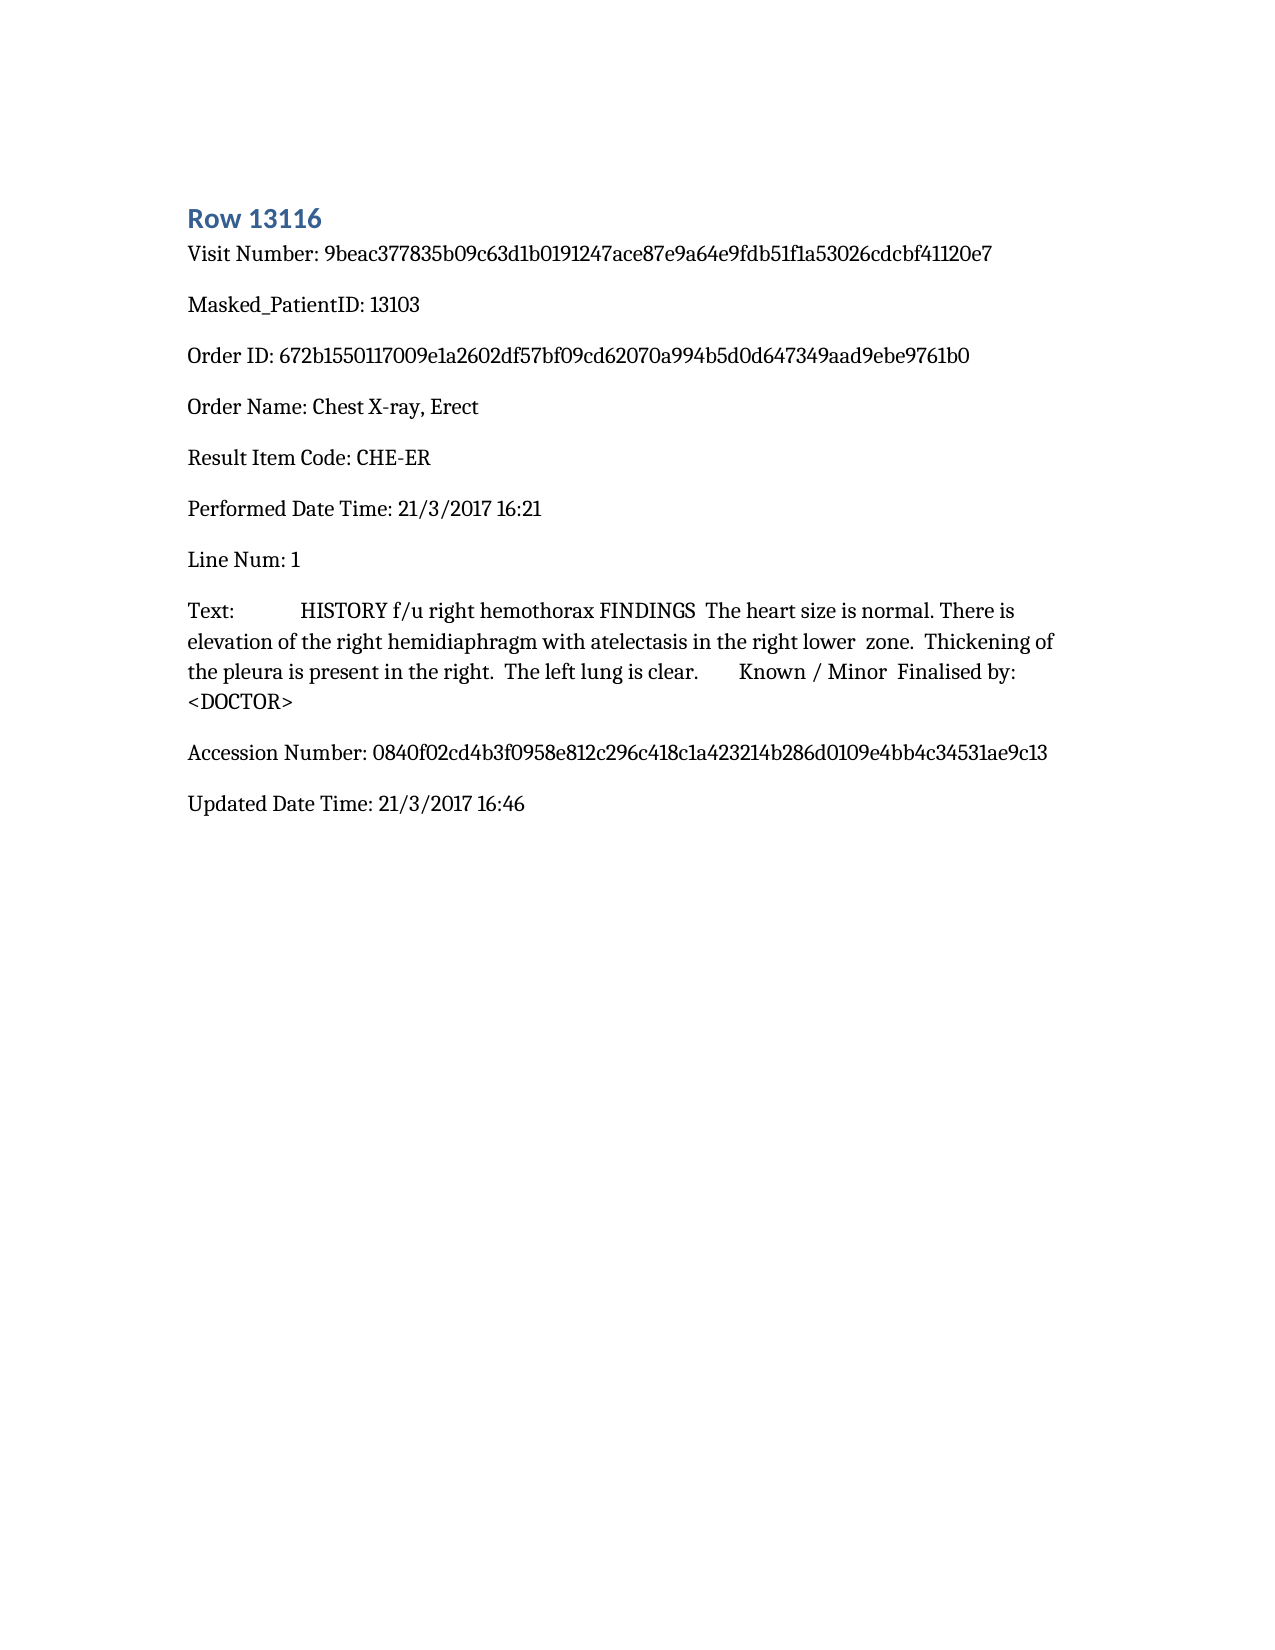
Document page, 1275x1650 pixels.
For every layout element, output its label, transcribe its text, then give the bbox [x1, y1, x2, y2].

text Updated Date Time: 21/3/2017 16:46 [187, 791, 1087, 817]
text Order ID: 672b1550117009e1a2602df57bf09cd62070a994b5d0d647349aad9ebe9761b0 [187, 343, 1087, 369]
text Text: HISTORY f/u right hemothorax FINDINGS The heart size is normal. There is elevation of the right hemidiaphragm with atelectasis in the right lower zone. Thickening of the pleura is present in the right. The left lung is clear. Known / Minor Finalised by: <DOCTOR> [187, 598, 1087, 715]
text Line Num: 1 [187, 547, 1087, 573]
subtitle Row 13116 [187, 200, 1087, 236]
text Performed Date Time: 21/3/2017 16:21 [187, 496, 1087, 522]
text Masked_PatientID: 13103 [187, 292, 1087, 318]
text Visit Number: 9beac377835b09c63d1b0191247ace87e9a64e9fdb51f1a53026cdcbf41120e7 [187, 241, 1087, 267]
text Result Item Code: CHE-ER [187, 445, 1087, 471]
text Order Name: Chest X-ray, Erect [187, 394, 1087, 420]
text Accession Number: 0840f02cd4b3f0958e812c296c418c1a423214b286d0109e4bb4c34531ae9c13 [187, 740, 1087, 766]
